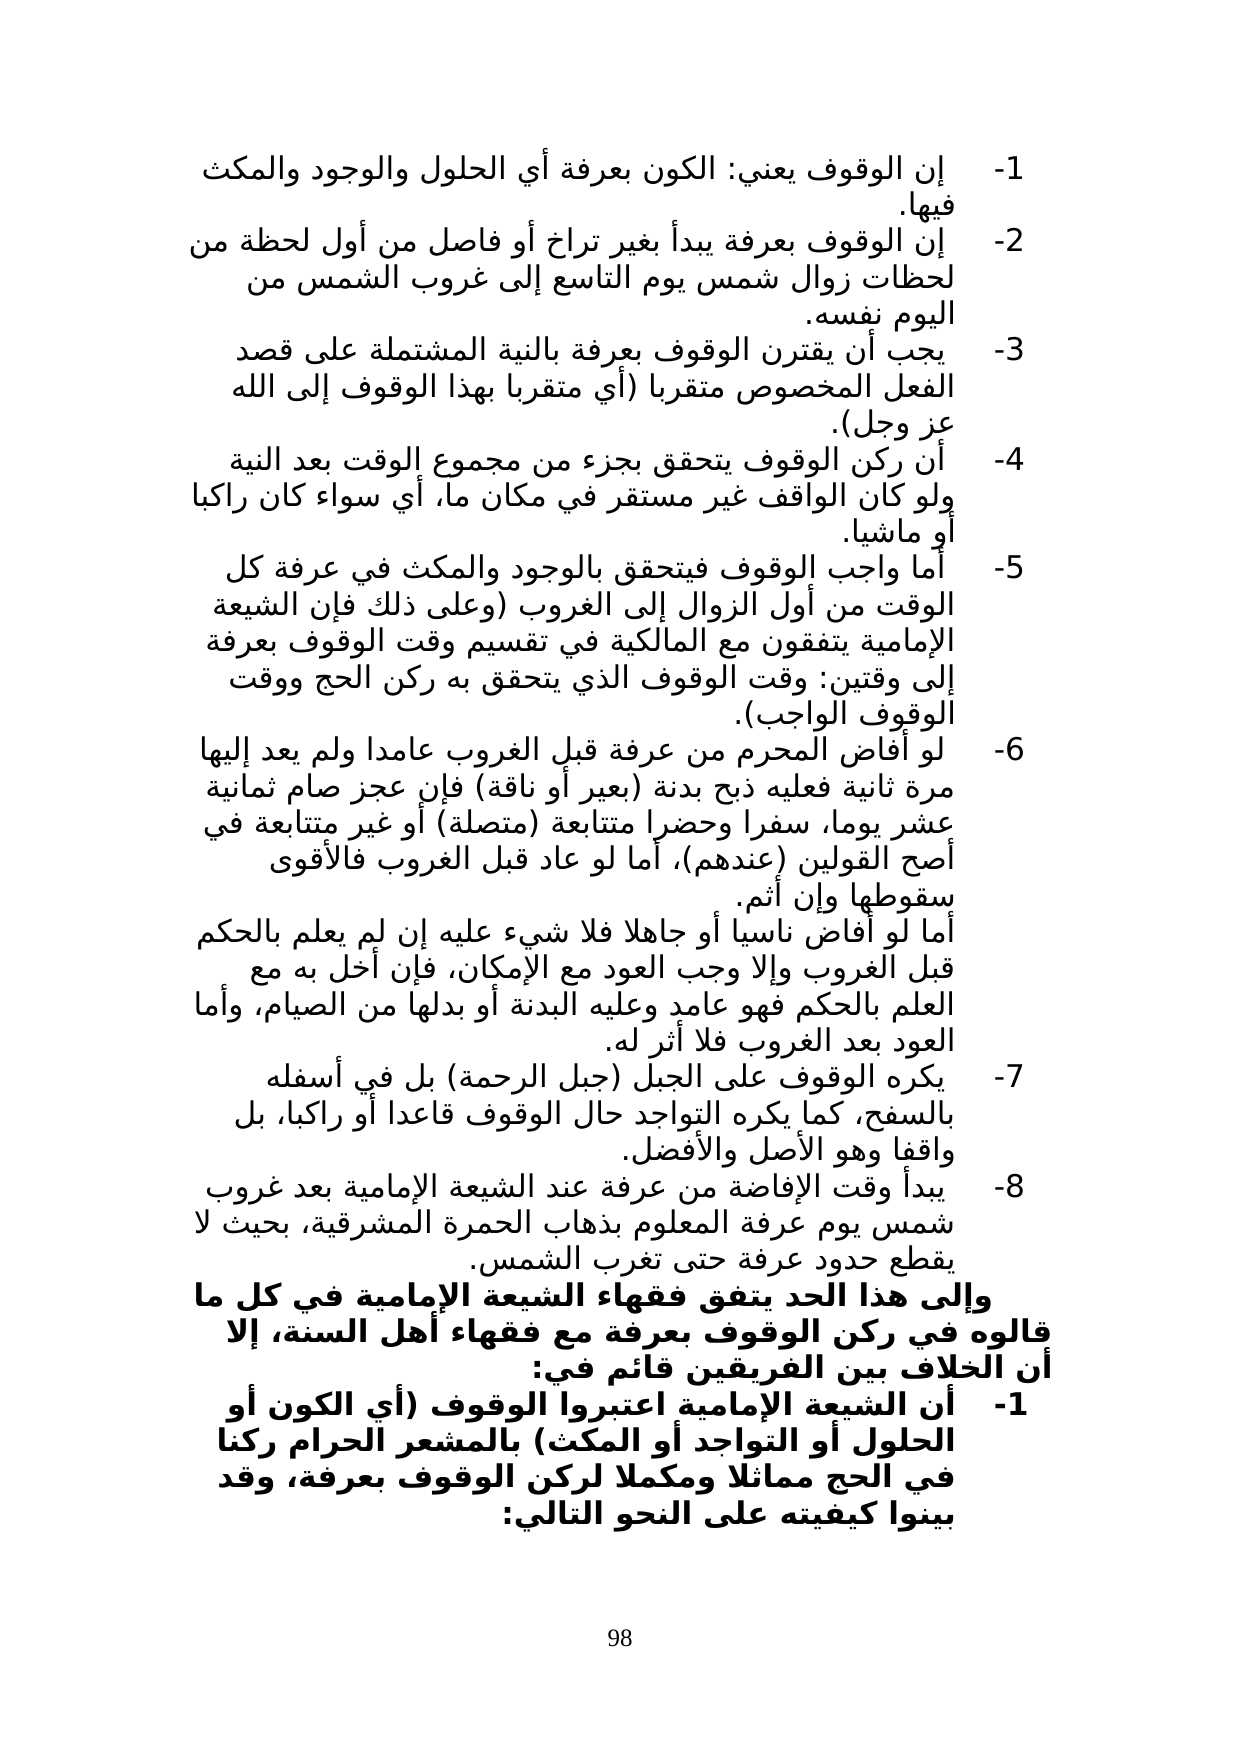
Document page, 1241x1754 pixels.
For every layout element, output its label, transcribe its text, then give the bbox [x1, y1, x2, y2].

list يبدأ وقت الإفاضة من عرفة عند الشيعة الإمامية بعد غروب شمس يوم عرفة المعلوم بذهاب الحمرة المشرقية، بحيث لا يقطع حدود عرفة حتى تغرب الشمس. [187, 1168, 994, 1277]
text وإلى هذا الحد يتفق فقهاء الشيعة الإمامية في كل ما قالوه في ركن الوقوف بعرفة مع فقهاء أهل السنة، إلا أن الخلاف بين الفريقين قائم في: [187, 1277, 1053, 1386]
list يكره الوقوف على الجبل (جبل الرحمة) بل في أسفله بالسفح، كما يكره التواجد حال الوقوف قاعدا أو راكبا، بل واقفا وهو الأصل والأفضل. [187, 1059, 994, 1168]
list أن الشيعة الإمامية اعتبروا الوقوف (أي الكون أو الحلول أو التواجد أو المكث) بالمشعر الحرام ركنا في الحج مماثلا ومكملا لركن الوقوف بعرفة، وقد بينوا كيفيته على النحو التالي: [187, 1386, 994, 1531]
list إن الوقوف بعرفة يبدأ بغير تراخ أو فاصل من أول لحظة من لحظات زوال شمس يوم التاسع إلى غروب الشمس من اليوم نفسه. [187, 223, 994, 332]
list يجب أن يقترن الوقوف بعرفة بالنية المشتملة على قصد الفعل المخصوص متقربا (أي متقربا بهذا الوقوف إلى الله عز وجل). [187, 332, 994, 441]
list أما واجب الوقوف فيتحقق بالوجود والمكث في عرفة كل الوقت من أول الزوال إلى الغروب (وعلى ذلك فإن الشيعة الإمامية يتفقون مع المالكية في تقسيم وقت الوقوف بعرفة إلى وقتين: وقت الوقوف الذي يتحقق به ركن الحج ووقت الوقوف الواجب). [187, 550, 994, 732]
list أما لو أفاض ناسيا أو جاهلا فلا شيء عليه إن لم يعلم بالحكم قبل الغروب وإلا وجب العود مع الإمكان، فإن أخل به مع العلم بالحكم فهو عامد وعليه البدنة أو بدلها من الصيام، وأما العود بعد الغروب فلا أثر له. [187, 913, 956, 1059]
list لو أفاض المحرم من عرفة قبل الغروب عامدا ولم يعد إليها مرة ثانية فعليه ذبح بدنة (بعير أو ناقة) فإن عجز صام ثمانية عشر يوما، سفرا وحضرا متتابعة (متصلة) أو غير متتابعة في أصح القولين (عندهم)، أما لو عاد قبل الغروب فالأقوى سقوطها وإن أثم. [187, 732, 994, 913]
list أن ركن الوقوف يتحقق بجزء من مجموع الوقت بعد النية ولو كان الواقف غير مستقر في مكان ما، أي سواء كان راكبا أو ماشيا. [187, 441, 994, 550]
list إن الوقوف يعني: الكون بعرفة أي الحلول والوجود والمكث فيها. [187, 150, 994, 223]
